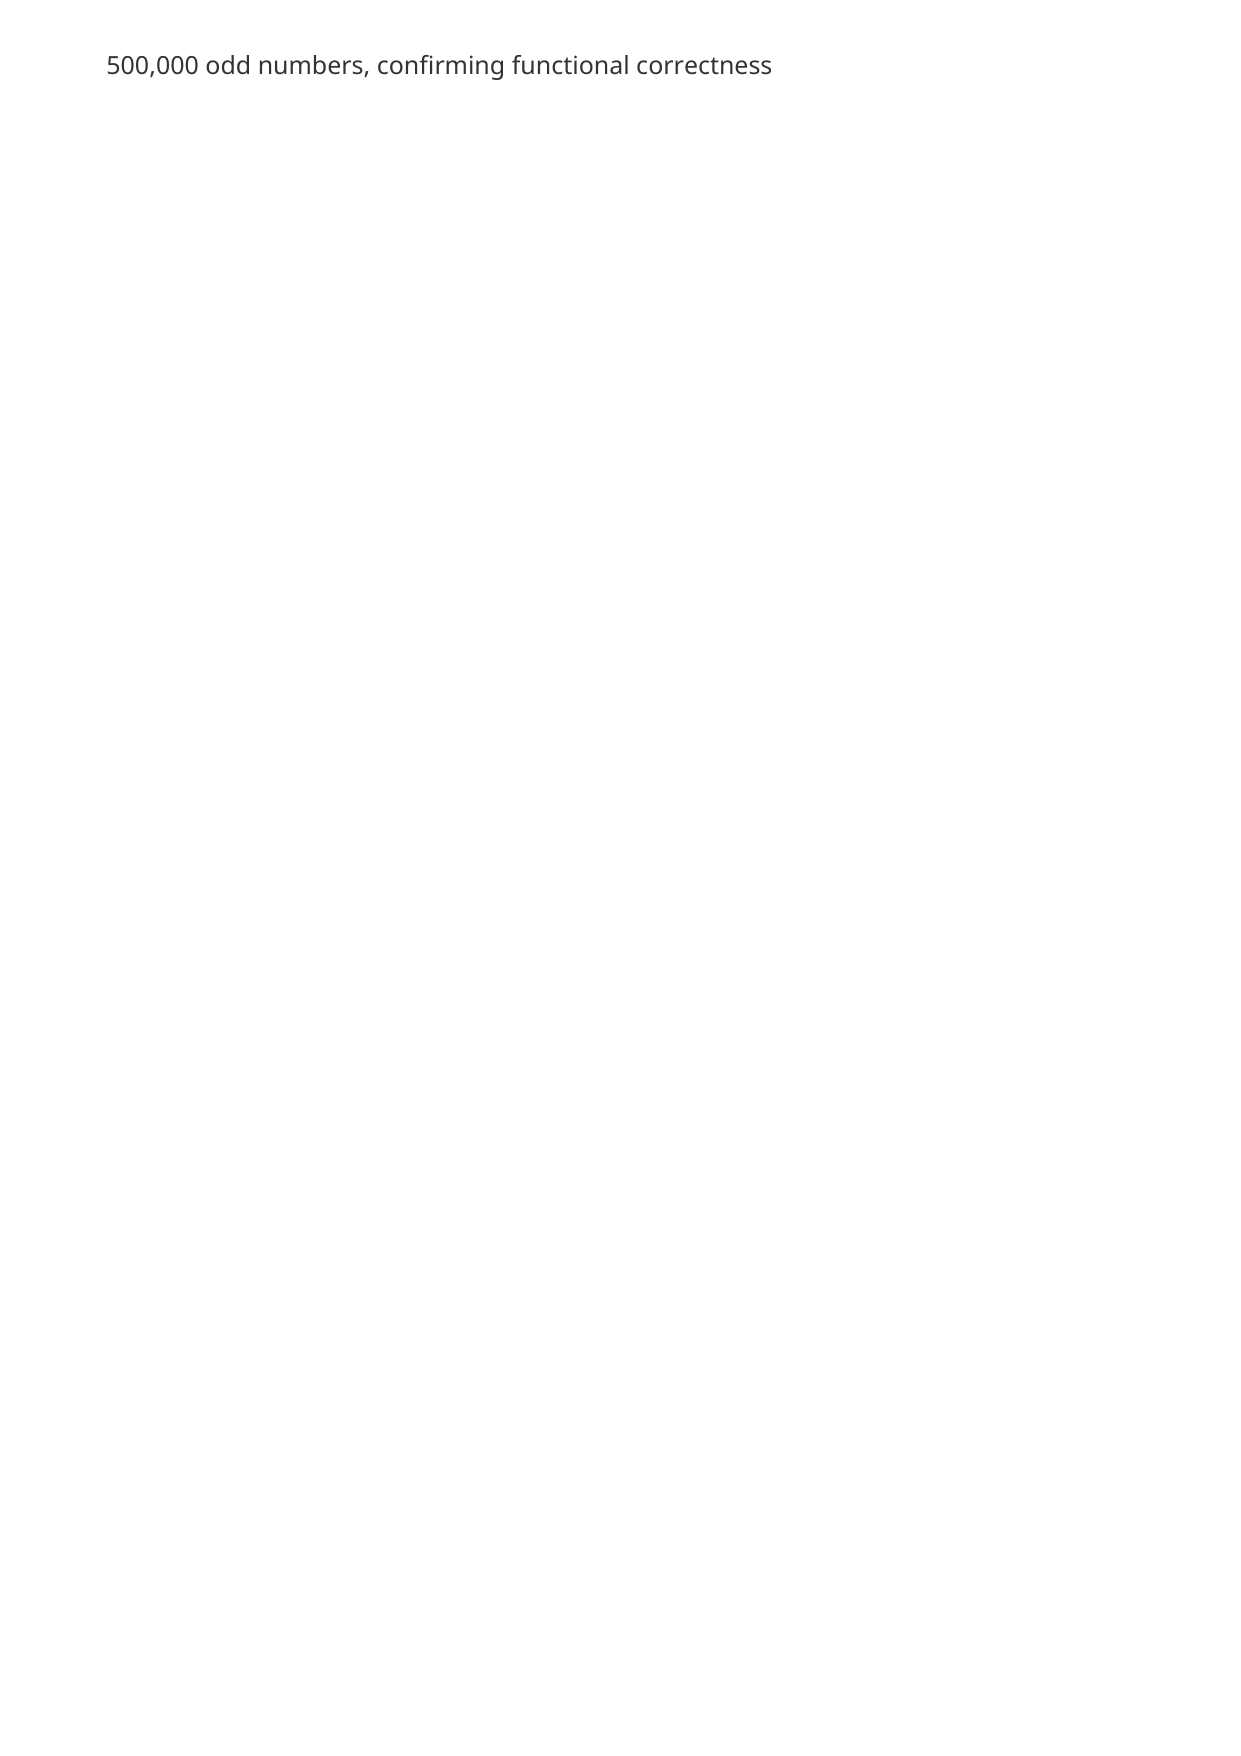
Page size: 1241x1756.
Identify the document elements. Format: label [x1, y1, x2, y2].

text [106, 48, 1129, 82]
